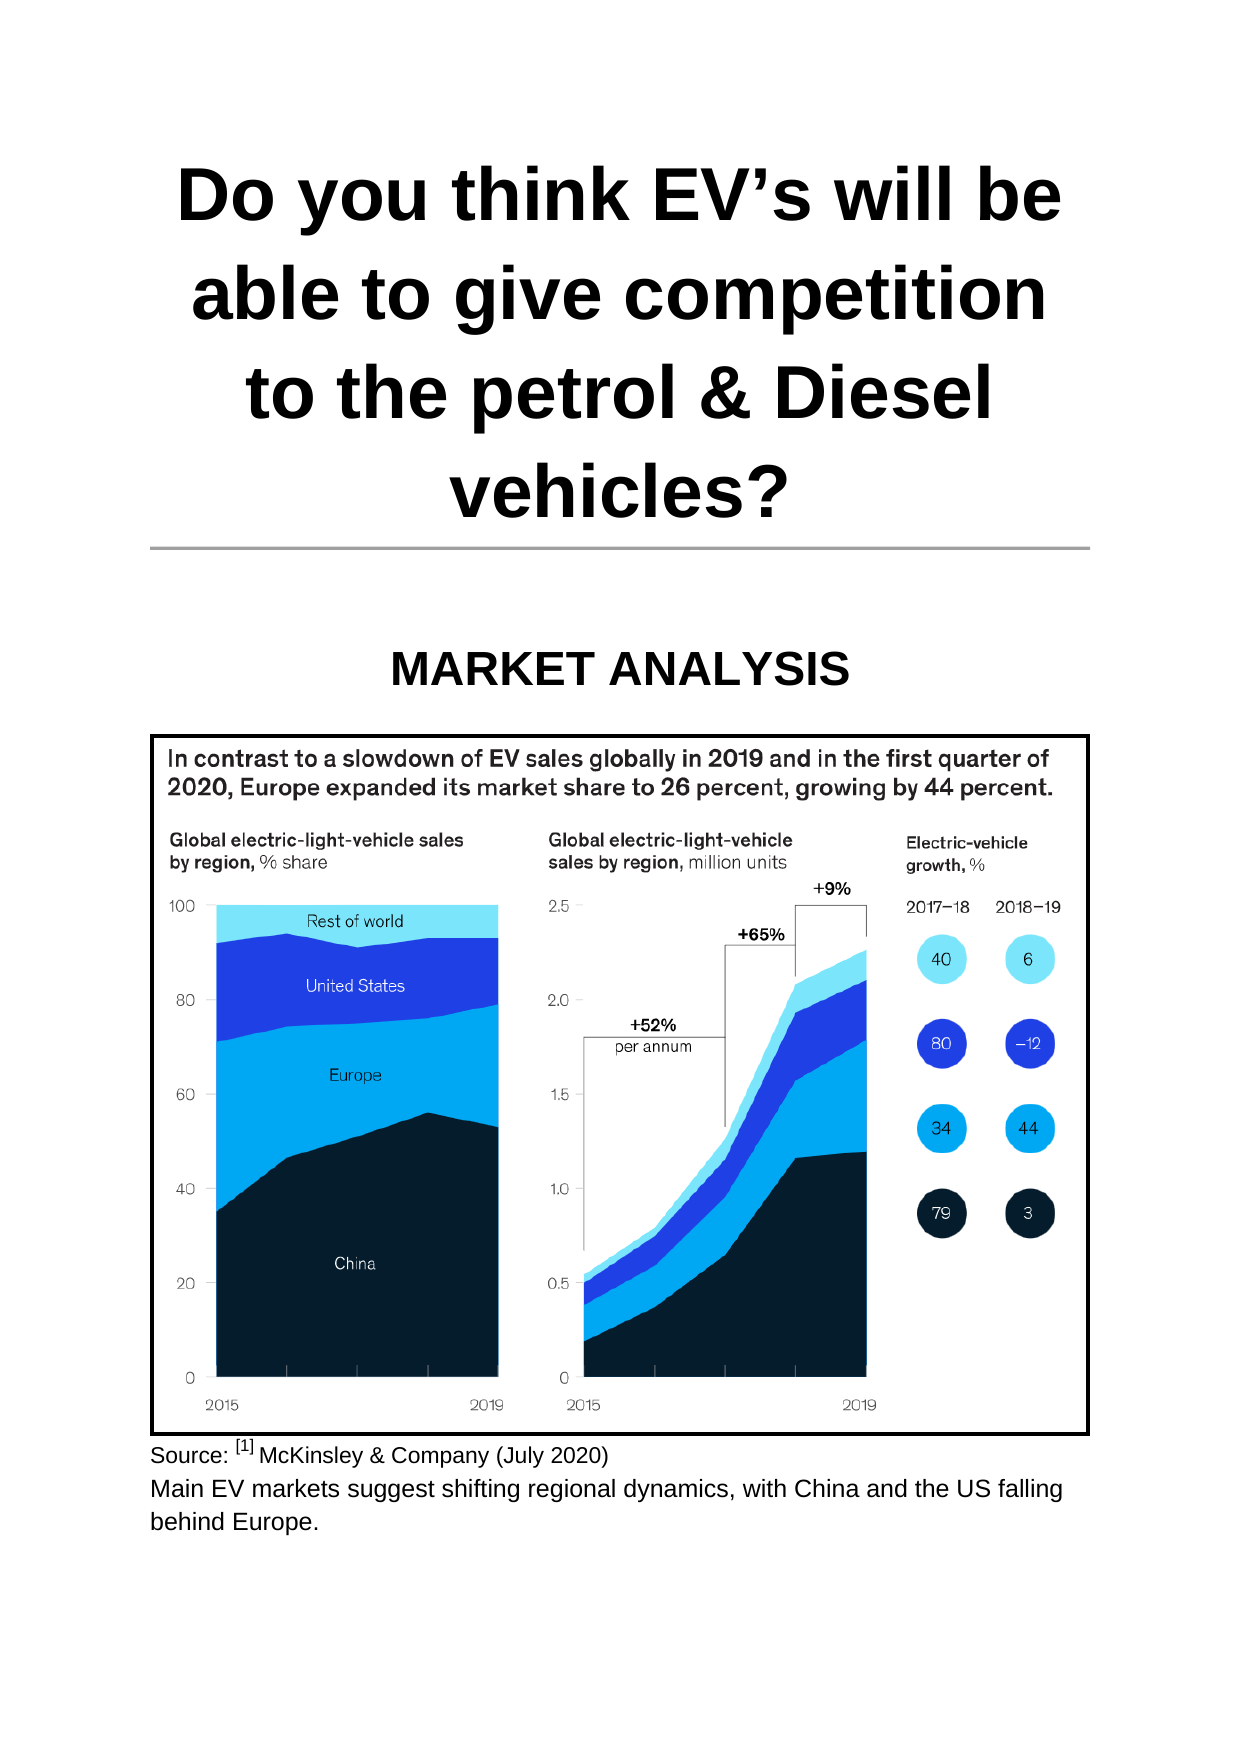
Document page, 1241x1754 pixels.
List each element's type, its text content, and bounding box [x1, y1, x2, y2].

text MARKET ANALYSIS [150, 640, 1090, 695]
text Main EV markets suggest shifting regional dynamics, with China and the US falling behind Europe. [150, 1474, 1090, 1536]
picture [154, 738, 1086, 1432]
text Do you think EV’s will be able to give competition to the petrol & Diesel vehicles? [150, 150, 1090, 534]
text Source: [1] McKinsley & Company (July 2020) [150, 1436, 1090, 1469]
